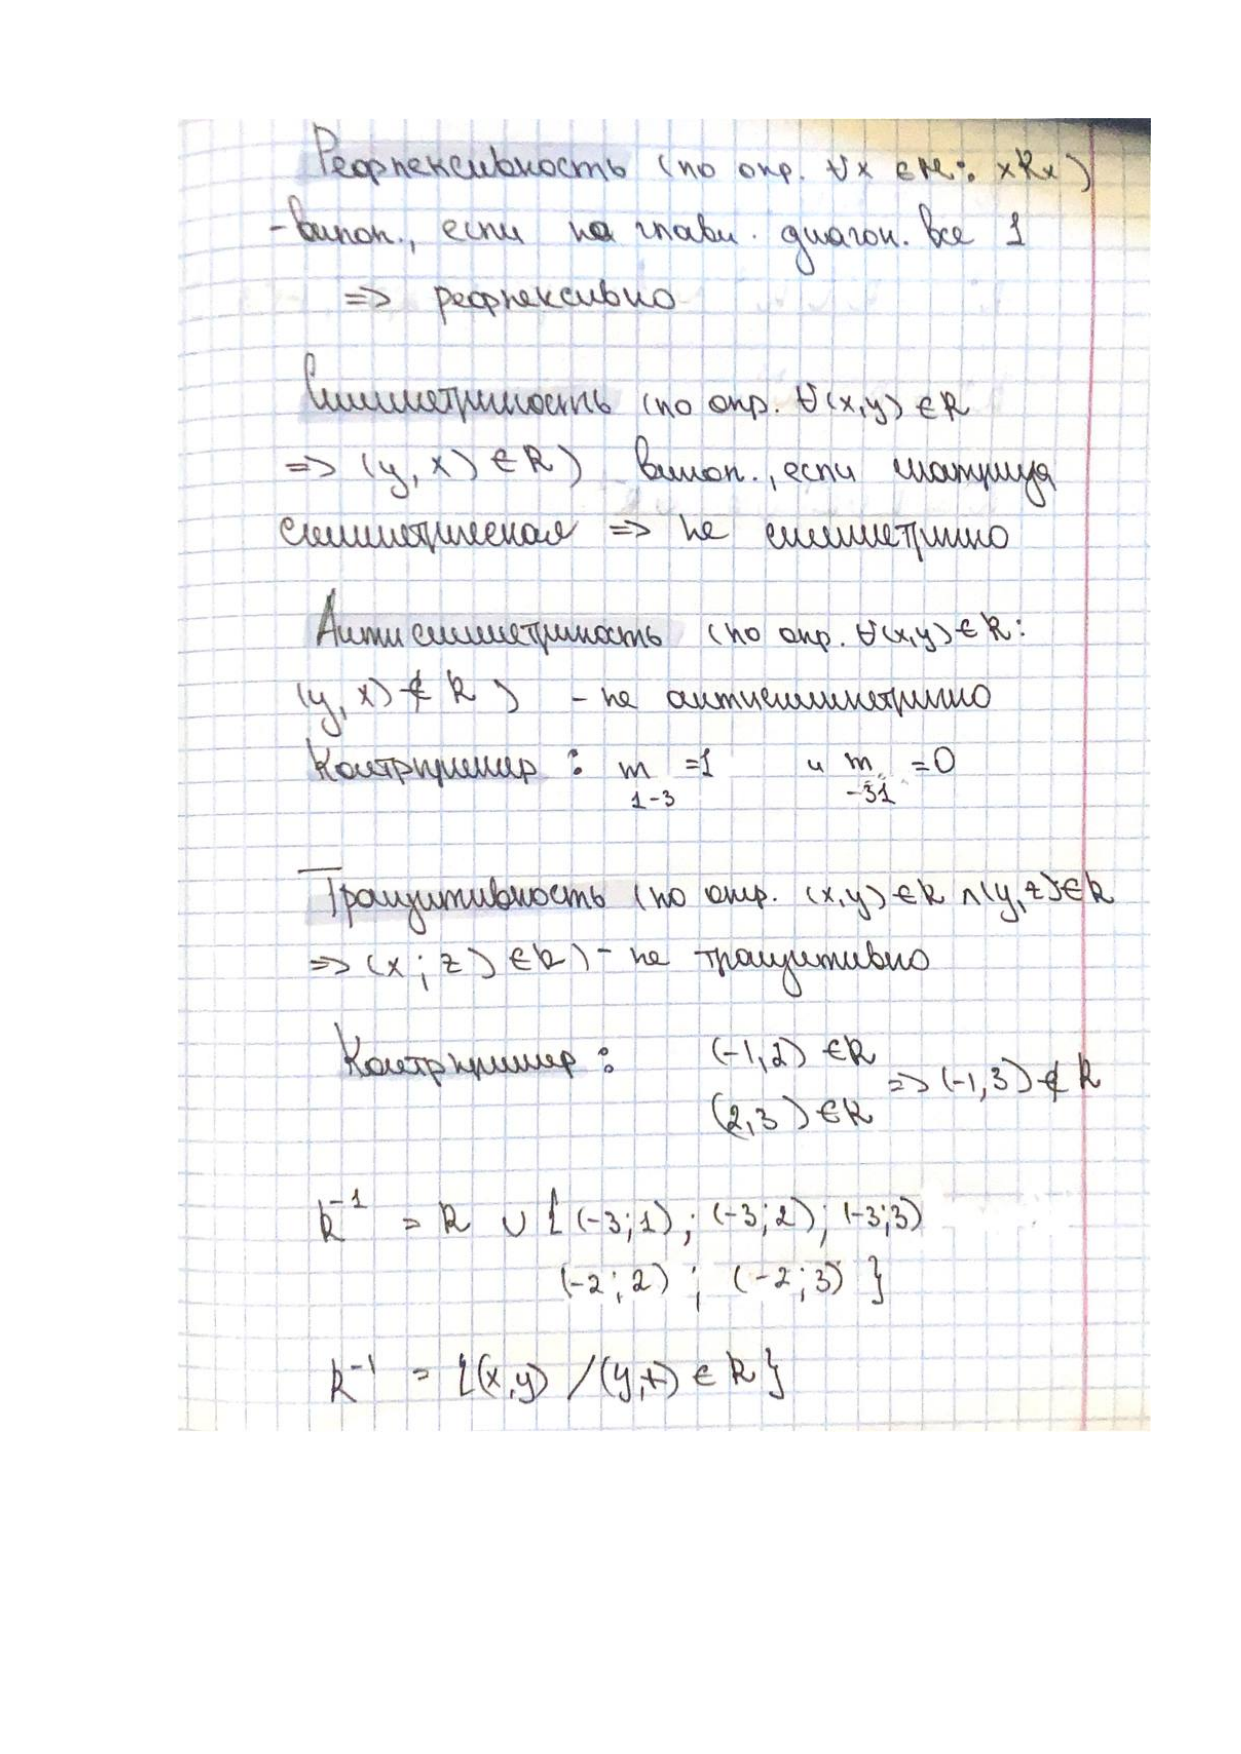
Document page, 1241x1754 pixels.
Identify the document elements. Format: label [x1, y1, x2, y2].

picture [177, 118, 1151, 1432]
